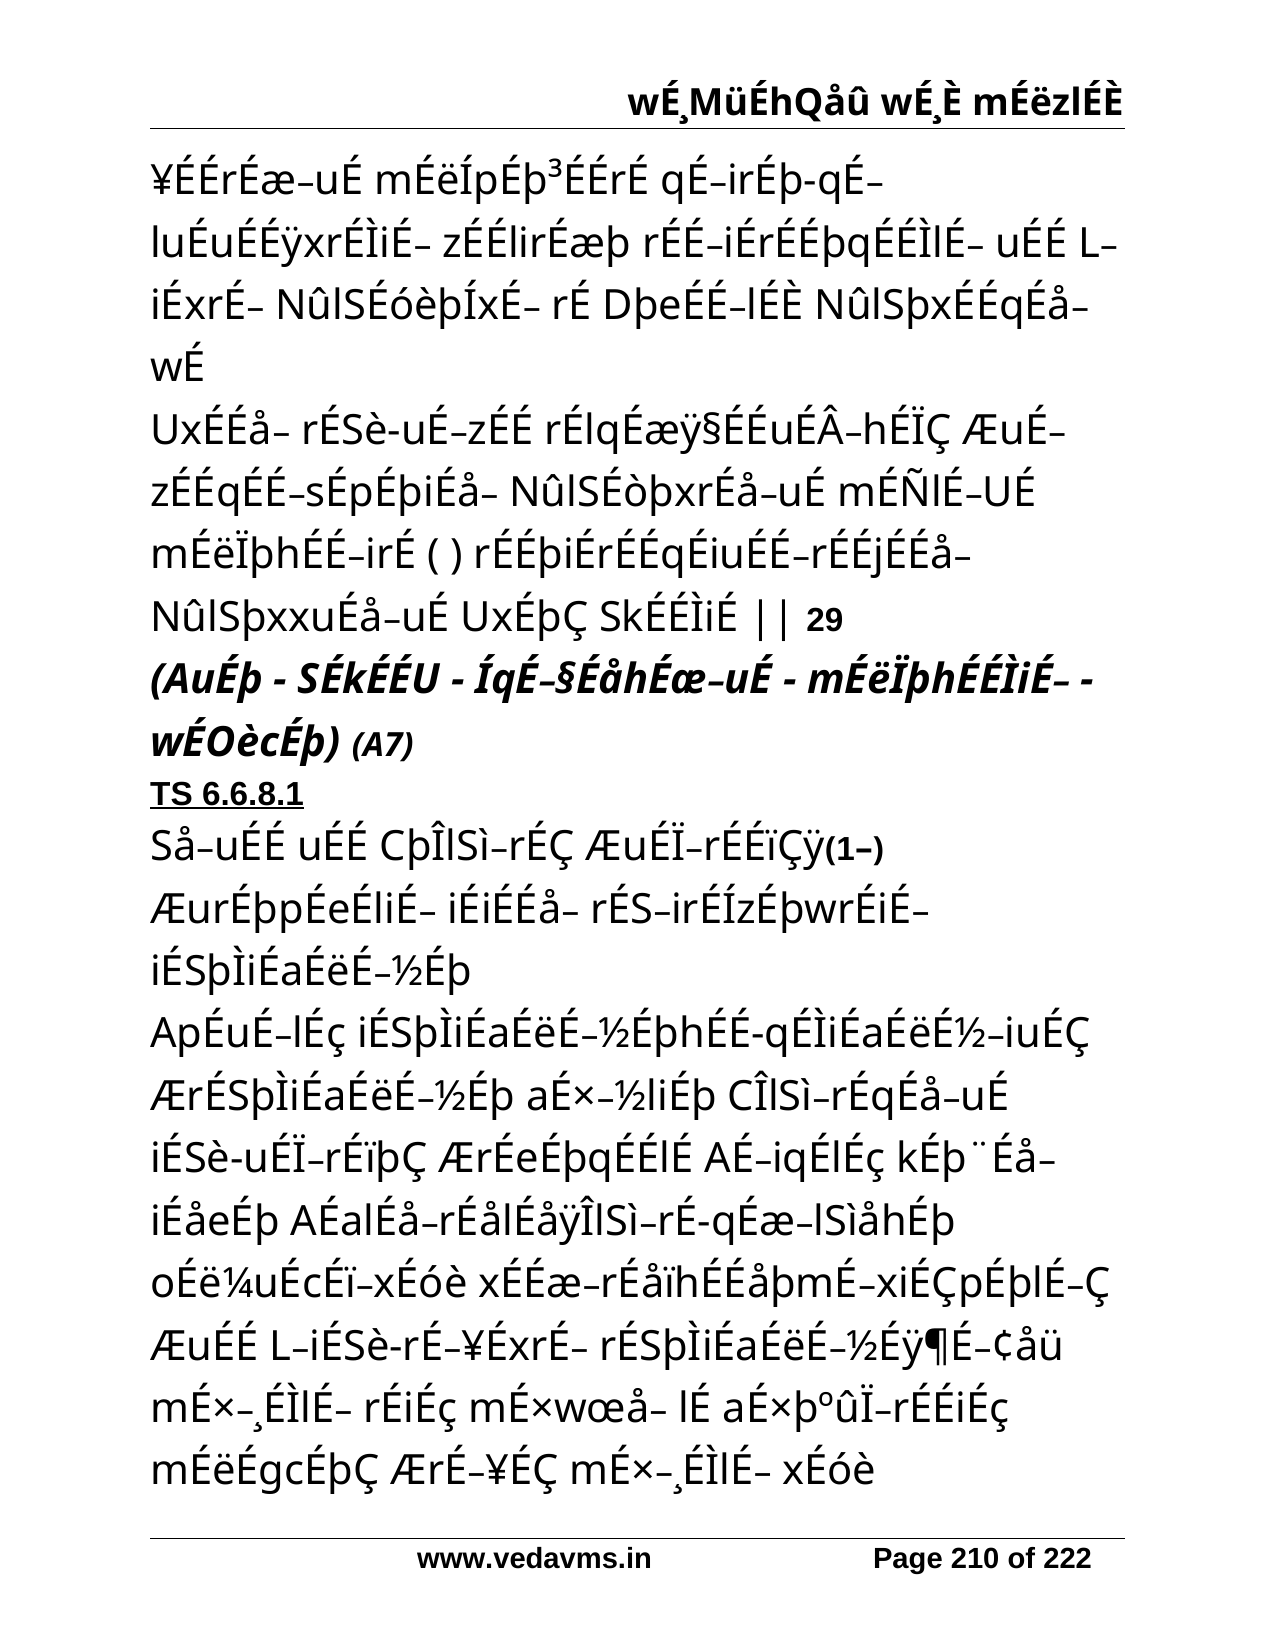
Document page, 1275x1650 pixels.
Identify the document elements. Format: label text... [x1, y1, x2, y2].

text Så–uÉÉ uÉÉ CþÎlSì–rÉÇ ÆuÉÏ–rÉÉïÇÿ(1–) ÆurÉþpÉeÉliÉ– iÉiÉÉå– rÉS–irÉÍzÉþwrÉiÉ– iÉSþÌiÉaÉëÉ–½Éþ [150, 816, 1125, 998]
text UxÉÉå– rÉSè-uÉ–zÉÉ rÉlqÉæÿ§ÉÉuÉÂ–hÉÏÇ ÆuÉ–zÉÉqÉÉ–sÉpÉþiÉå– NûlSÉòþxrÉå–uÉ mÉÑlÉ–UÉ [150, 399, 1125, 519]
text iÉSè-uÉÏ–rÉïþÇ ÆrÉeÉþqÉÉlÉ AÉ–iqÉlÉç kÉþ¨Éå– iÉåeÉþ AÉalÉå–rÉålÉåÿÎlSì–rÉ-qÉæ–lSìåhÉþ oÉë¼uÉcÉï–xÉóè xÉÉæ–rÉåïhÉÉåþmÉ–xiÉÇpÉþlÉ–Ç ÆuÉÉ L–iÉSè-rÉ–¥ÉxrÉ– rÉSþÌiÉaÉëÉ–½Éÿ¶É–¢åü [150, 1128, 1125, 1372]
text mÉ×–¸ÉÌlÉ– rÉiÉç mÉ×wœå– lÉ aÉ×þºûÏ–rÉÉiÉç mÉëÉgcÉþÇ ÆrÉ–¥ÉÇ mÉ×–¸ÉÌlÉ– xÉóè [150, 1378, 1125, 1497]
text ApÉuÉ–lÉç iÉSþÌiÉaÉëÉ–½ÉþhÉÉ-qÉÌiÉaÉëÉ½–iuÉÇ ÆrÉSþÌiÉaÉëÉ–½Éþ aÉ×–½liÉþ CÎlSì–rÉqÉå–uÉ [150, 1003, 1125, 1122]
text TS 6.6.8.1 [150, 774, 1125, 812]
text (AuÉþ - SÉkÉÉU - ÍqÉ–§ÉåhÉæ–uÉ - mÉëÏþhÉÉÌiÉ– - wÉOècÉþ) (A7) [150, 649, 1125, 768]
text mÉëÏþhÉÉ–irÉ ( ) rÉÉþiÉrÉÉqÉiuÉÉ–rÉÉjÉÉå– NûlSþxxuÉå–uÉ UxÉþÇ SkÉÉÌiÉ || 29 [150, 524, 1125, 643]
